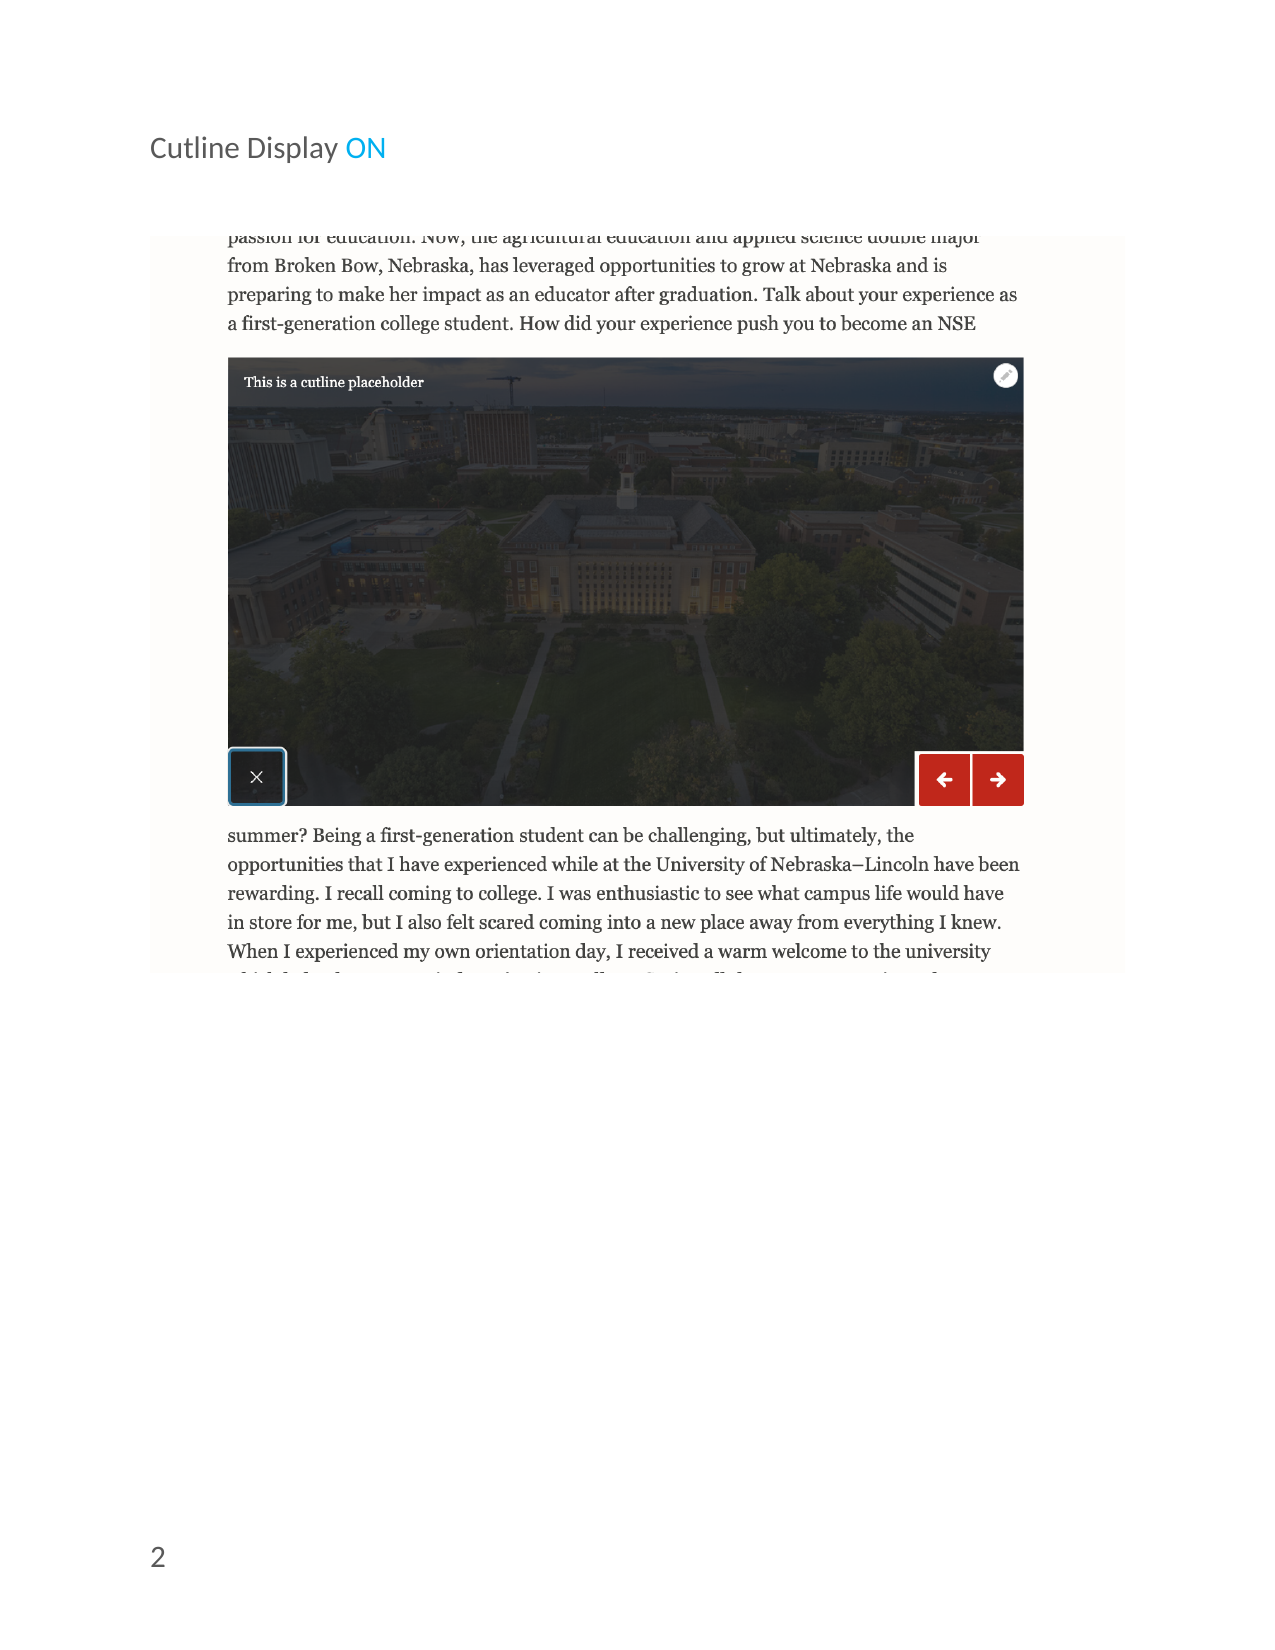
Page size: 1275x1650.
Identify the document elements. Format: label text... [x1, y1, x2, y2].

text Cutline Display ON [150, 129, 1125, 167]
picture [150, 236, 1125, 973]
